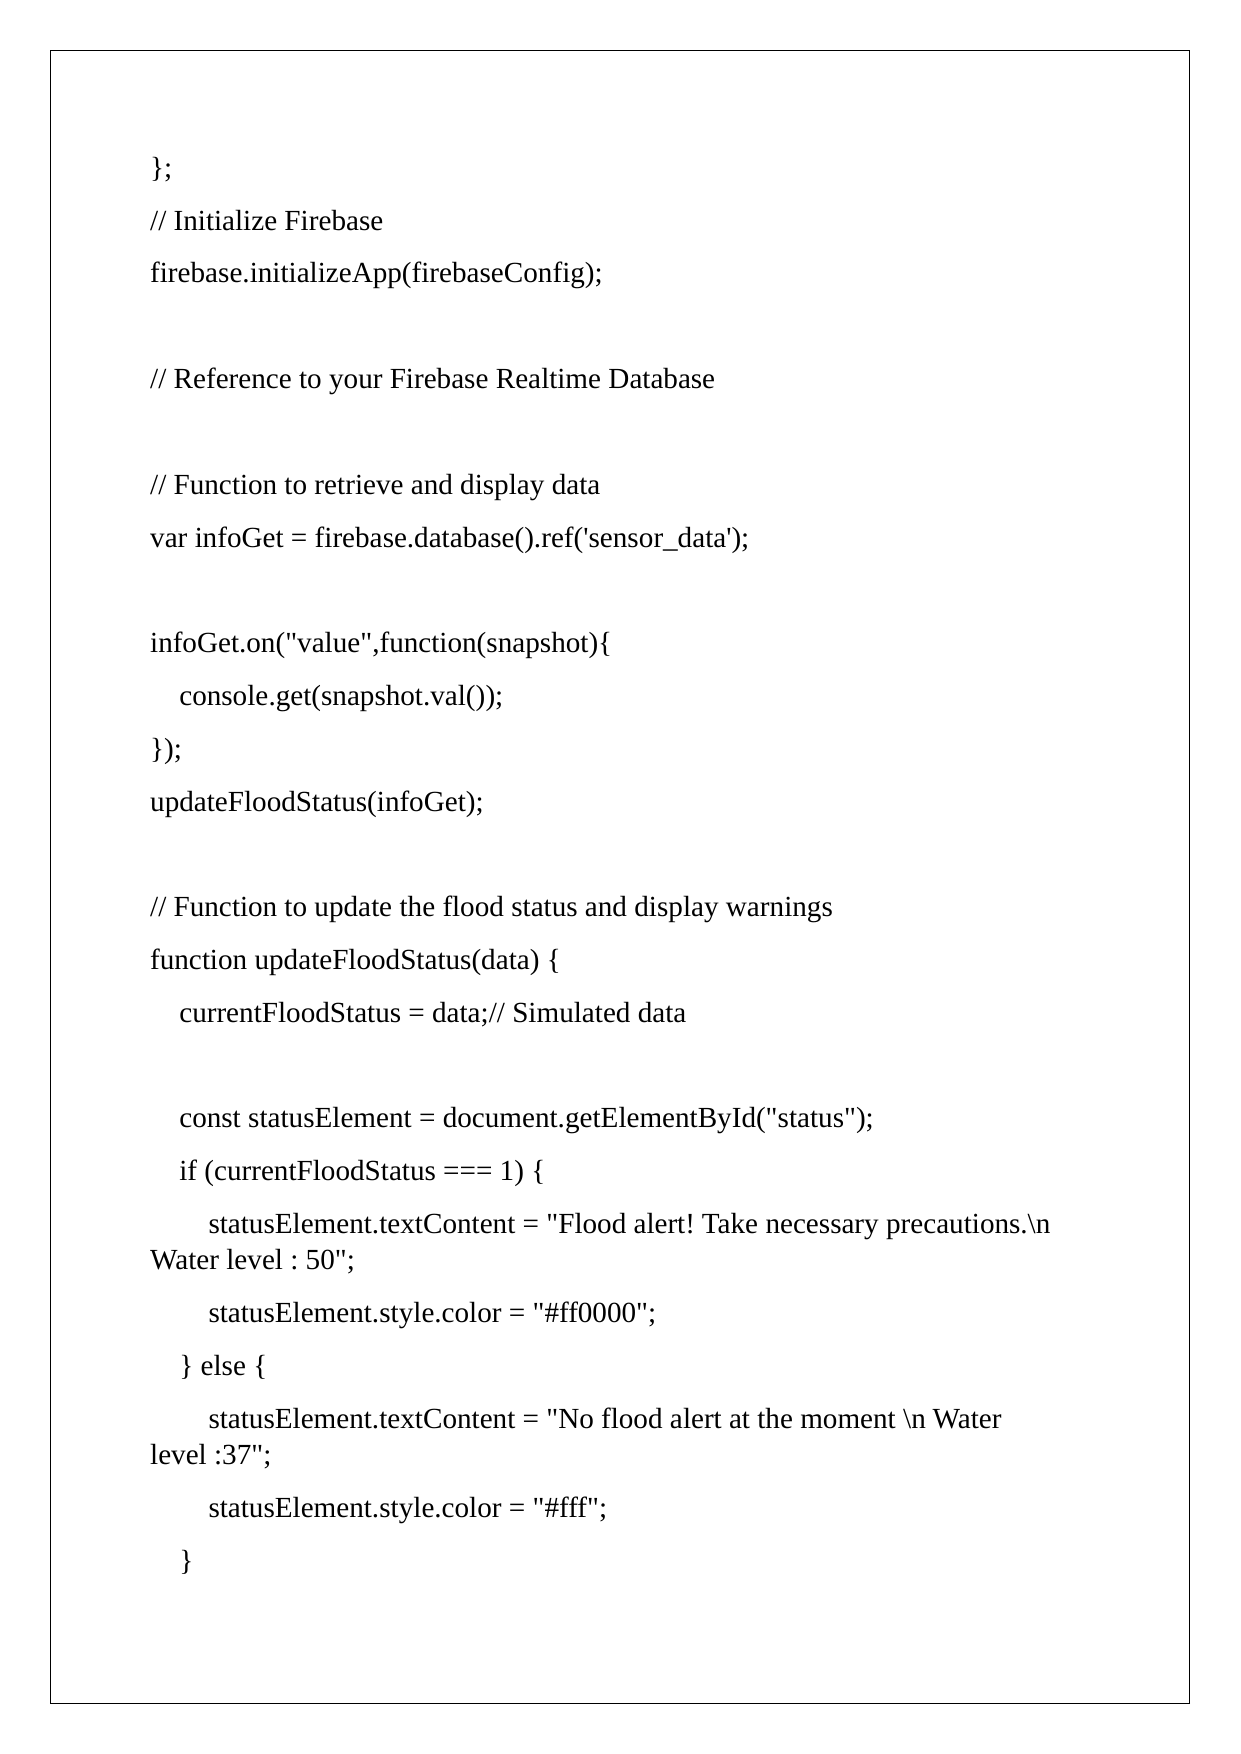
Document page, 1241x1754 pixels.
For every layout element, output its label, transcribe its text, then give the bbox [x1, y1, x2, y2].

text infoGet.on("value",function(snapshot){ [150, 625, 1090, 659]
text console.get(snapshot.val()); [150, 678, 1090, 712]
text statusElement.textContent = "No flood alert at the moment \n Water level :37"; [150, 1401, 1090, 1471]
text firebase.initializeApp(firebaseConfig); [150, 256, 1090, 289]
text // Function to update the flood status and display warnings [150, 889, 1090, 923]
text updateFloodStatus(infoGet); [150, 784, 1090, 817]
text function updateFloodStatus(data) { [150, 942, 1090, 976]
text }; [150, 150, 1090, 183]
text }); [150, 731, 1090, 764]
text statusElement.style.color = "#ff0000"; [150, 1295, 1090, 1329]
text statusElement.textContent = "Flood alert! Take necessary precautions.\n Water level : 50"; [150, 1206, 1090, 1276]
text // Reference to your Firebase Realtime Database [150, 361, 1090, 395]
text } else { [150, 1348, 1090, 1382]
text if (currentFloodStatus === 1) { [150, 1153, 1090, 1187]
text statusElement.style.color = "#fff"; [150, 1490, 1090, 1523]
text var infoGet = firebase.database().ref('sensor_data'); [150, 520, 1090, 553]
text const statusElement = document.getElementById("status"); [150, 1101, 1090, 1134]
text // Initialize Firebase [150, 203, 1090, 236]
text } [150, 1543, 1090, 1576]
text currentFloodStatus = data;// Simulated data [150, 995, 1090, 1028]
text // Function to retrieve and display data [150, 467, 1090, 500]
